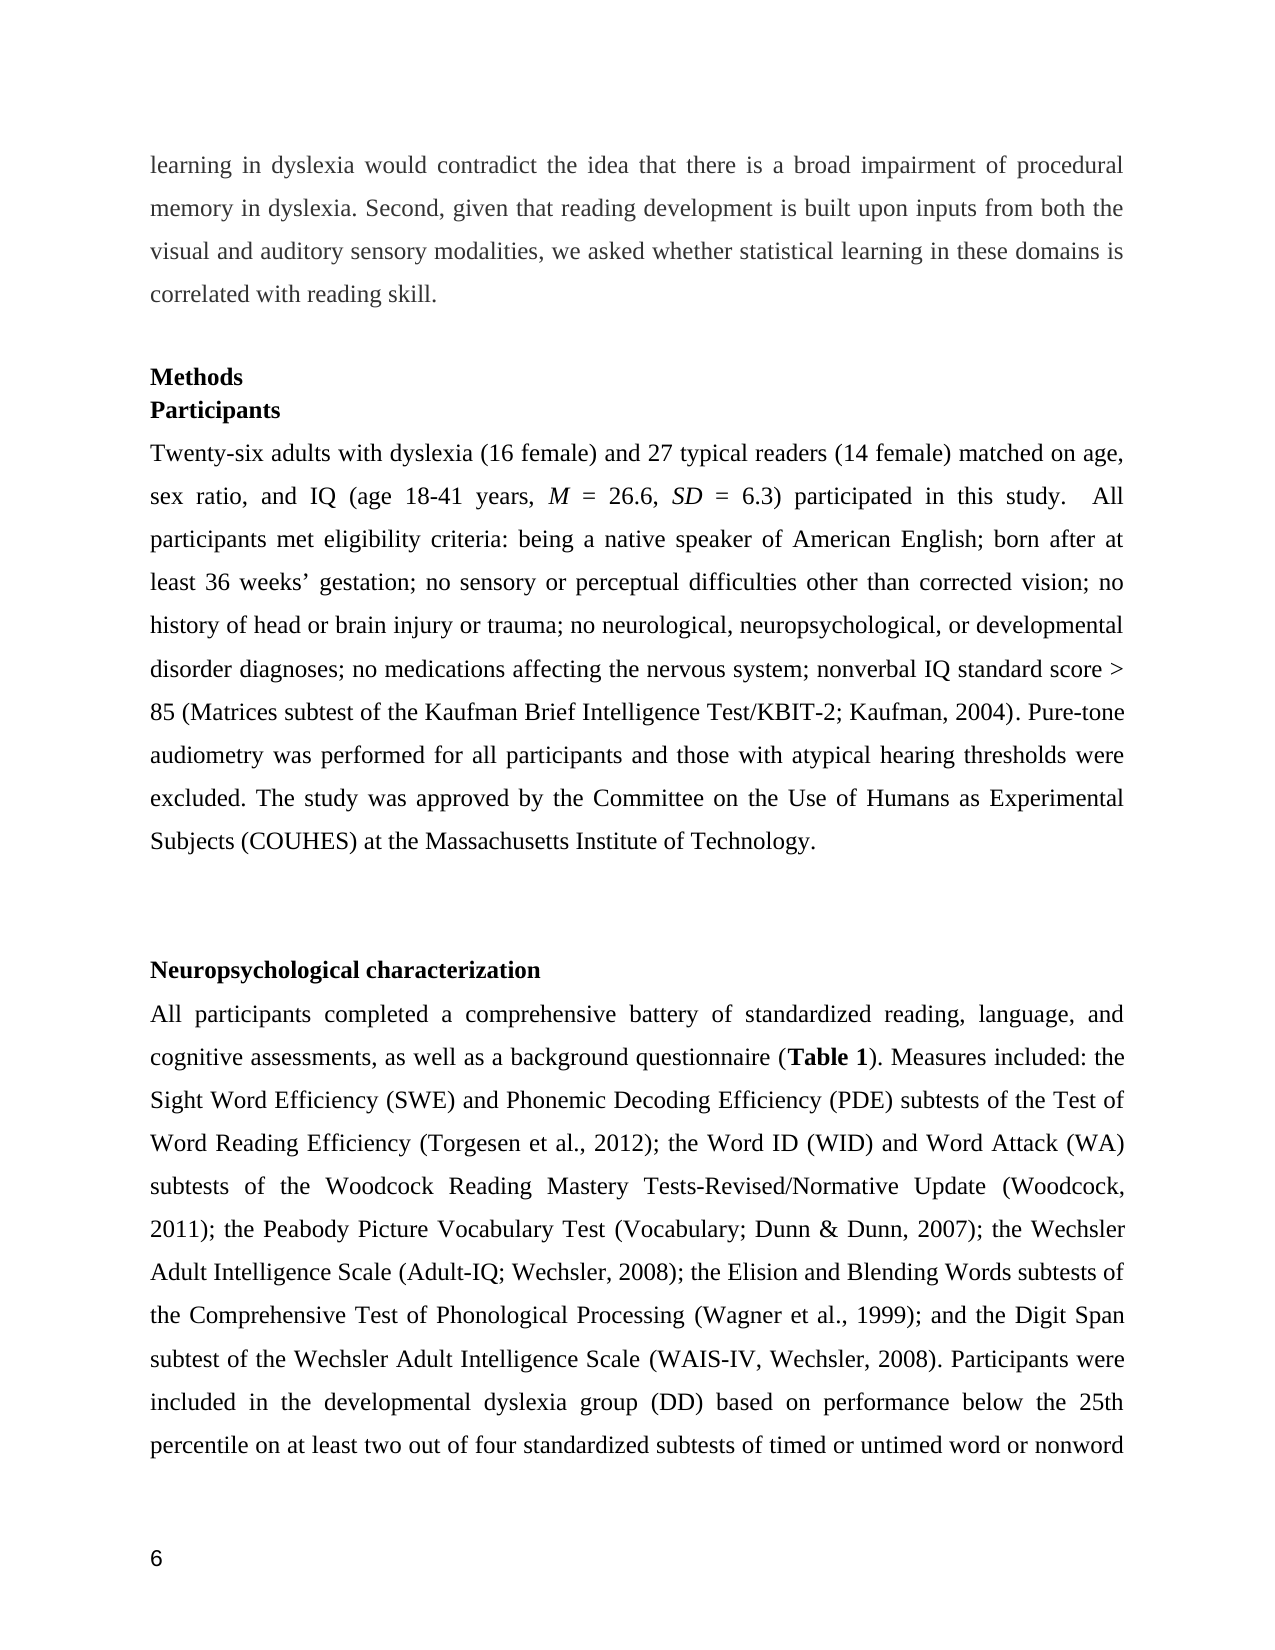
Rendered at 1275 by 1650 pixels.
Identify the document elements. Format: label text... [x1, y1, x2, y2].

text Neuropsychological characterization [150, 956, 1125, 984]
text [150, 150, 1125, 308]
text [150, 999, 1125, 1459]
text Twenty-six adults with dyslexia (16 female) and 27 typical readers (14 female) matched on age, sex ratio, and IQ (age 18-41 years, M = 26.6, SD = 6.3) participated in this study. All participants met eligibility criteria: being a native speaker of American English; born after at least 36 weeks’ gestation; no sensory or perceptual difficulties other than corrected vision; no history of head or brain injury or trauma; no neurological, neuropsychological, or developmental disorder diagnoses; no medications affecting the nervous system; nonverbal IQ standard score > 85 (Matrices subtest of the Kaufman Brief Intelligence Test/KBIT-2; Kaufman, 2004). Pure-tone audiometry was performed for all participants and those with atypical hearing thresholds were excluded. The study was approved by the Committee on the Use of Humans as Experimental Subjects (COUHES) at the Massachusetts Institute of Technology. [150, 438, 1125, 855]
text Participants [150, 395, 1125, 424]
text Methods [150, 362, 1125, 391]
